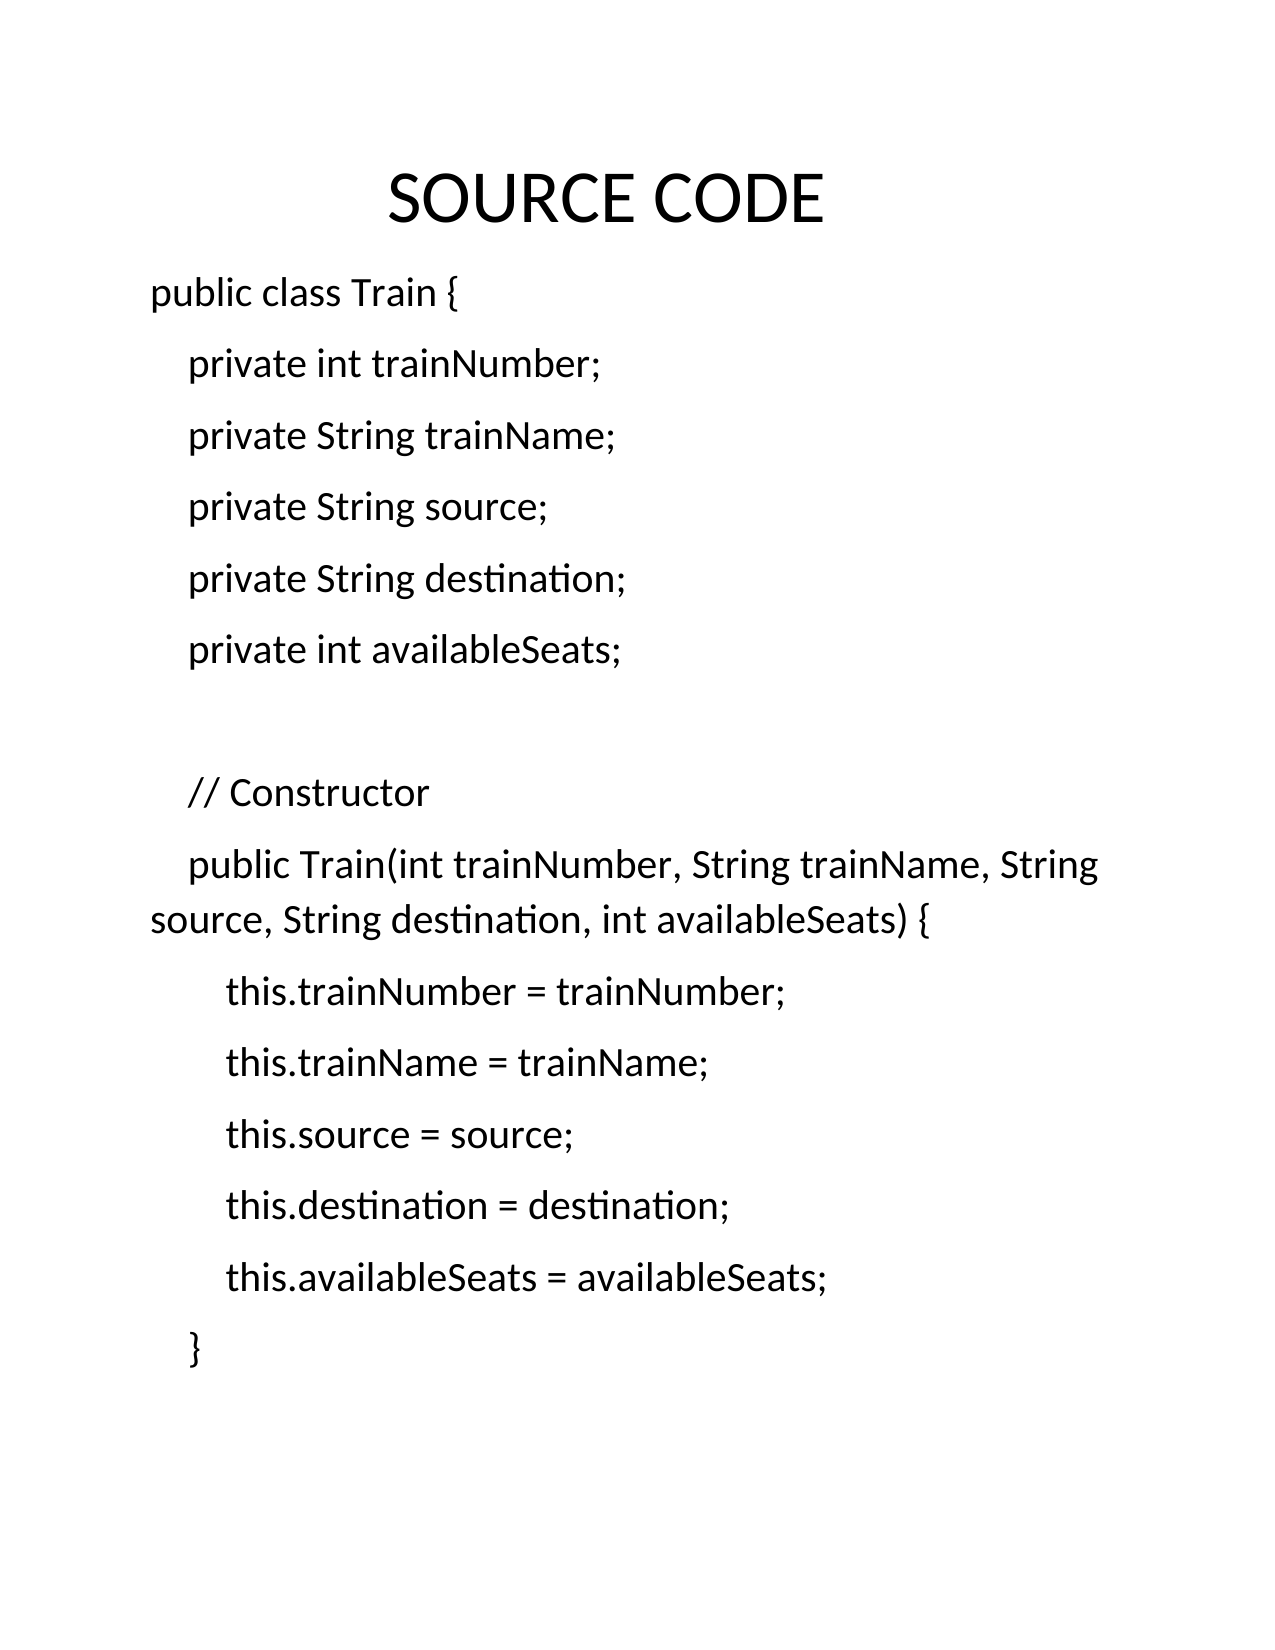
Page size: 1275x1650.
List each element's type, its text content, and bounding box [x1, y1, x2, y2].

text this.trainName = trainName; [150, 1036, 1125, 1087]
text this.trainNumber = trainNumber; [150, 964, 1125, 1015]
text this.availableSeats = availableSeats; [150, 1251, 1125, 1302]
text } [150, 1322, 1125, 1373]
text private String destination; [150, 552, 1125, 603]
text this.source = source; [150, 1108, 1125, 1158]
text private String trainName; [150, 409, 1125, 459]
text private String source; [150, 480, 1125, 531]
text SOURCE CODE [150, 150, 1125, 242]
text private int trainNumber; [150, 337, 1125, 388]
text // Constructor [150, 766, 1125, 817]
text public class Train { [150, 266, 1125, 316]
text this.destination = destination; [150, 1179, 1125, 1230]
text public Train(int trainNumber, String trainName, String source, String destination, int availableSeats) { [150, 838, 1125, 944]
text private int availableSeats; [150, 623, 1125, 674]
